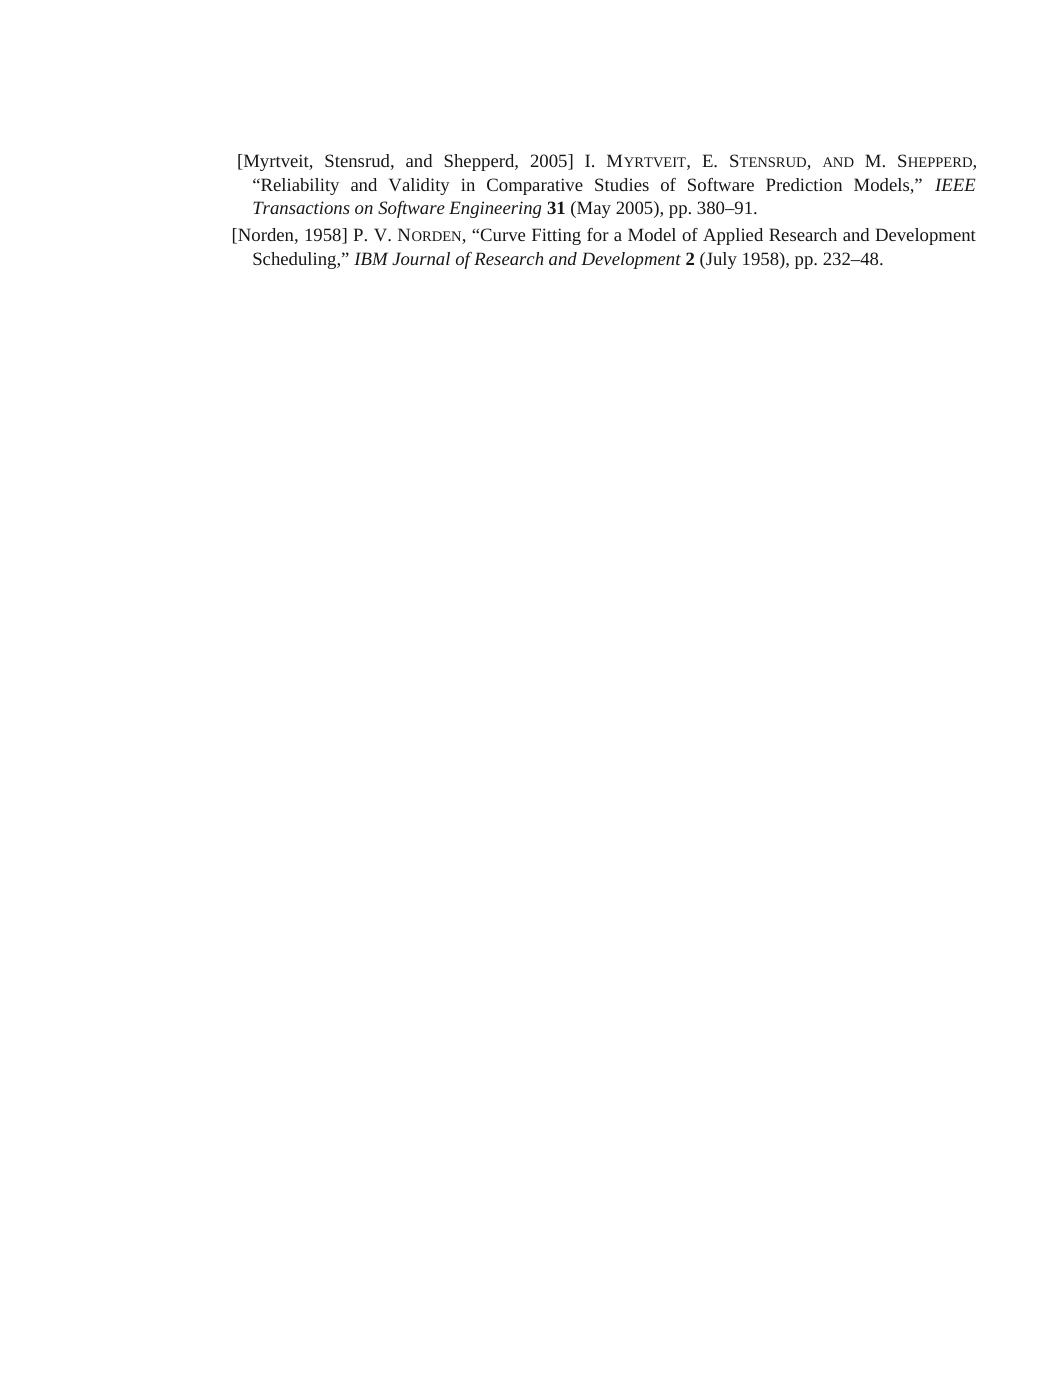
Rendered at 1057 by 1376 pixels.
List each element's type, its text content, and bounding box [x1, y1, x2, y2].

text [Myrtveit, Stensrud, and Shepperd, 2005] I. MYRTVEIT, E. STENSRUD, AND M. SHEPPERD, “Reliability and Validity in Comparative Studies of Software Prediction Models,” IEEE Transactions on Software Engineering 31 (May 2005), pp. 380–91. [226, 150, 977, 218]
text [Norden, 1958] P. V. NORDEN, “Curve Fitting for a Model of Applied Research and Development Scheduling,” IBM Journal of Research and Development 2 (July 1958), pp. 232–48. [226, 224, 977, 269]
